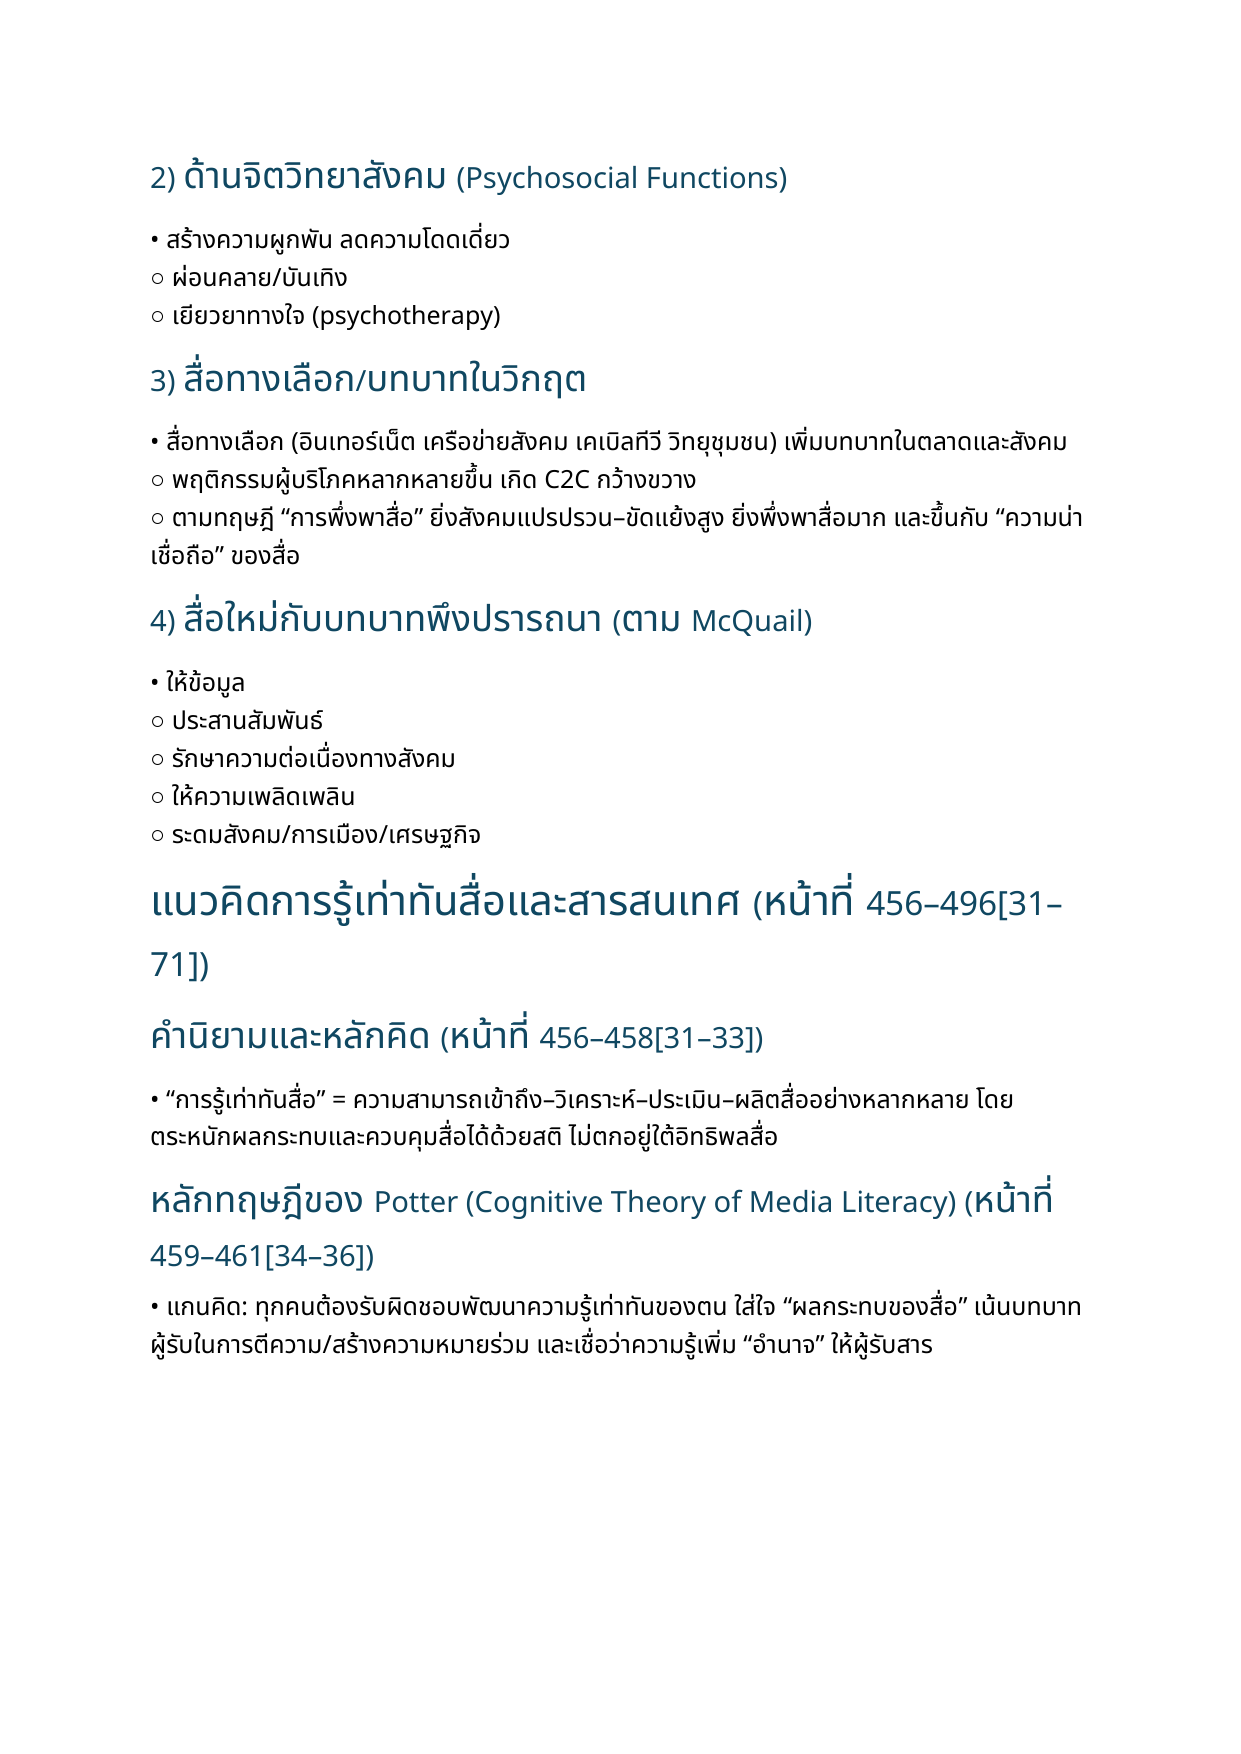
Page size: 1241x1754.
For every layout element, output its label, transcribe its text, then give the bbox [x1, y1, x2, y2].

text • สื่อทางเลือก (อินเทอร์เน็ต เครือข่ายสังคม เคเบิลทีวี วิทยุชุมชน) เพิ่มบทบาทในตลาดและสังคม ○ พฤติกรรมผู้บริโภคหลากหลายขึ้น เกิด C2C กว้างขวาง ○ ตามทฤษฎี “การพึ่งพาสื่อ” ยิ่งสังคมแปรปรวน–ขัดแย้งสูง ยิ่งพึ่งพาสื่อมาก และขึ้นกับ “ความน่าเชื่อถือ” ของสื่อ [150, 424, 1090, 576]
subtitle คำนิยามและหลักคิด (หน้าที่ 456–458[31–33]) [150, 1009, 1090, 1065]
subtitle 4) สื่อใหม่กับบทบาทพึงปรารถนา (ตาม McQuail) [150, 593, 1090, 648]
subtitle หลักทฤษฎีของ Potter (Cognitive Theory of Media Literacy) (หน้าที่ 459–461[34–36]) [150, 1174, 1090, 1274]
subtitle 2) ด้านจิตวิทยาสังคม (Psychosocial Functions) [150, 150, 1090, 205]
text • แกนคิด: ทุกคนต้องรับผิดชอบพัฒนาความรู้เท่าทันของตน ใส่ใจ “ผลกระทบของสื่อ” เน้นบทบาทผู้รับในการตีความ/สร้างความหมายร่วม และเชื่อว่าความรู้เพิ่ม “อำนาจ” ให้ผู้รับสาร [150, 1289, 1090, 1365]
text • ให้ข้อมูล ○ ประสานสัมพันธ์ ○ รักษาความต่อเนื่องทางสังคม ○ ให้ความเพลิดเพลิน ○ ระดมสังคม/การเมือง/เศรษฐกิจ [150, 664, 1090, 854]
text • “การรู้เท่าทันสื่อ” = ความสามารถเข้าถึง–วิเคราะห์–ประเมิน–ผลิตสื่ออย่างหลากหลาย โดยตระหนักผลกระทบและควบคุมสื่อได้ด้วยสติ ไม่ตกอยู่ใต้อิทธิพลสื่อ [150, 1081, 1090, 1157]
text • สร้างความผูกพัน ลดความโดดเดี่ยว ○ ผ่อนคลาย/บันเทิง ○ เยียวยาทางใจ (psychotherapy) [150, 222, 1090, 336]
subtitle 3) สื่อทางเลือก/บทบาทในวิกฤต [150, 352, 1090, 407]
subtitle แนวคิดการรู้เท่าทันสื่อและสารสนเทศ (หน้าที่ 456–496[31–71]) [150, 871, 1090, 986]
